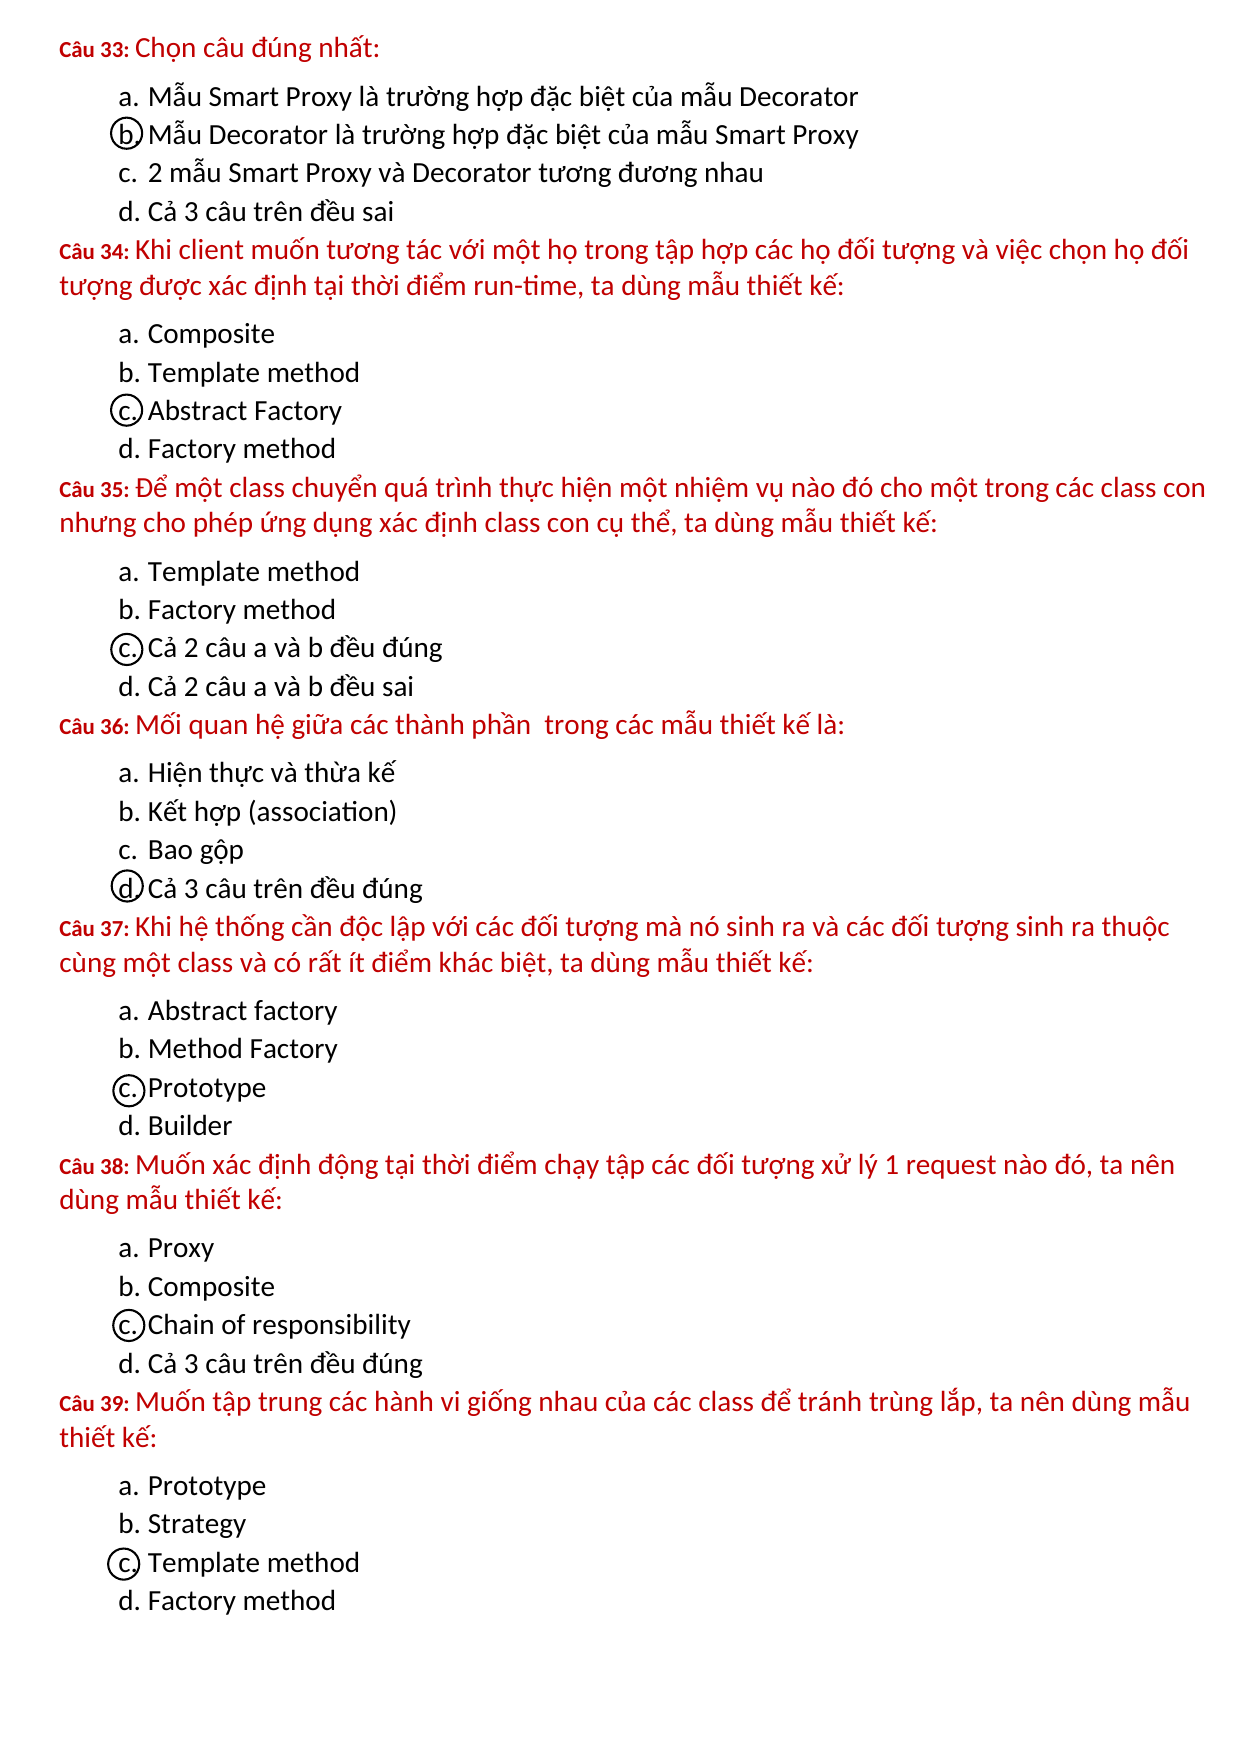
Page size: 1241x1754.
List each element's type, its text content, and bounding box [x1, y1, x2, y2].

list Factory method [100, 431, 1211, 466]
list Để một class chuyển quá trình thực hiện một nhiệm vụ nào đó cho một trong các class con nhưng cho phép ứng dụng xác định class con cụ thể, ta dùng mẫu thiết kế: [59, 469, 1211, 540]
list Khi hệ thống cần độc lập với các đối tượng mà nó sinh ra và các đối tượng sinh ra thuộc cùng một class và có rất ít điểm khác biệt, ta dùng mẫu thiết kế: [59, 908, 1211, 979]
list Mối quan hệ giữa các thành phần trong các mẫu thiết kế là: [59, 706, 1211, 742]
list Abstract Factory [100, 392, 1211, 428]
list Factory method [100, 591, 1211, 627]
list Mẫu Smart Proxy là trường hợp đặc biệt của mẫu Decorator [100, 78, 1211, 113]
list Composite [100, 1268, 1211, 1304]
list Abstract factory [100, 992, 1211, 1028]
list Hiện thực và thừa kế [100, 754, 1211, 790]
list Template method [100, 553, 1211, 588]
list Composite [100, 315, 1211, 351]
list Kết hợp (association) [100, 793, 1211, 829]
list Cả 2 câu a và b đều sai [100, 668, 1211, 704]
list Cả 3 câu trên đều đúng [100, 870, 1211, 906]
list Chọn câu đúng nhất: [59, 29, 1211, 65]
list Template method [100, 354, 1211, 389]
list Prototype [100, 1069, 1211, 1104]
list Cả 3 câu trên đều đúng [100, 1345, 1211, 1381]
list 2 mẫu Smart Proxy và Decorator tương đương nhau [100, 154, 1211, 190]
list Bao gộp [100, 831, 1211, 867]
list Muốn tập trung các hành vi giống nhau của các class để tránh trùng lắp, ta nên dùng mẫu thiết kế: [59, 1383, 1211, 1454]
list Template method [100, 1544, 1211, 1579]
list Cả 2 câu a và b đều đúng [100, 629, 1211, 665]
list Strategy [100, 1506, 1211, 1541]
list Prototype [100, 1467, 1211, 1503]
list Factory method [100, 1582, 1211, 1618]
list Proxy [100, 1229, 1211, 1265]
list Builder [100, 1107, 1211, 1143]
list Chain of responsibility [100, 1306, 1211, 1342]
list Muốn xác định động tại thời điểm chạy tập các đối tượng xử lý 1 request nào đó, ta nên dùng mẫu thiết kế: [59, 1146, 1211, 1217]
list Khi client muốn tương tác với một họ trong tập hợp các họ đối tượng và việc chọn họ đối tượng được xác định tại thời điểm run-time, ta dùng mẫu thiết kế: [59, 231, 1211, 303]
list Mẫu Decorator là trường hợp đặc biệt của mẫu Smart Proxy [100, 116, 1211, 152]
list Cả 3 câu trên đều sai [100, 193, 1211, 229]
list Method Factory [100, 1031, 1211, 1066]
